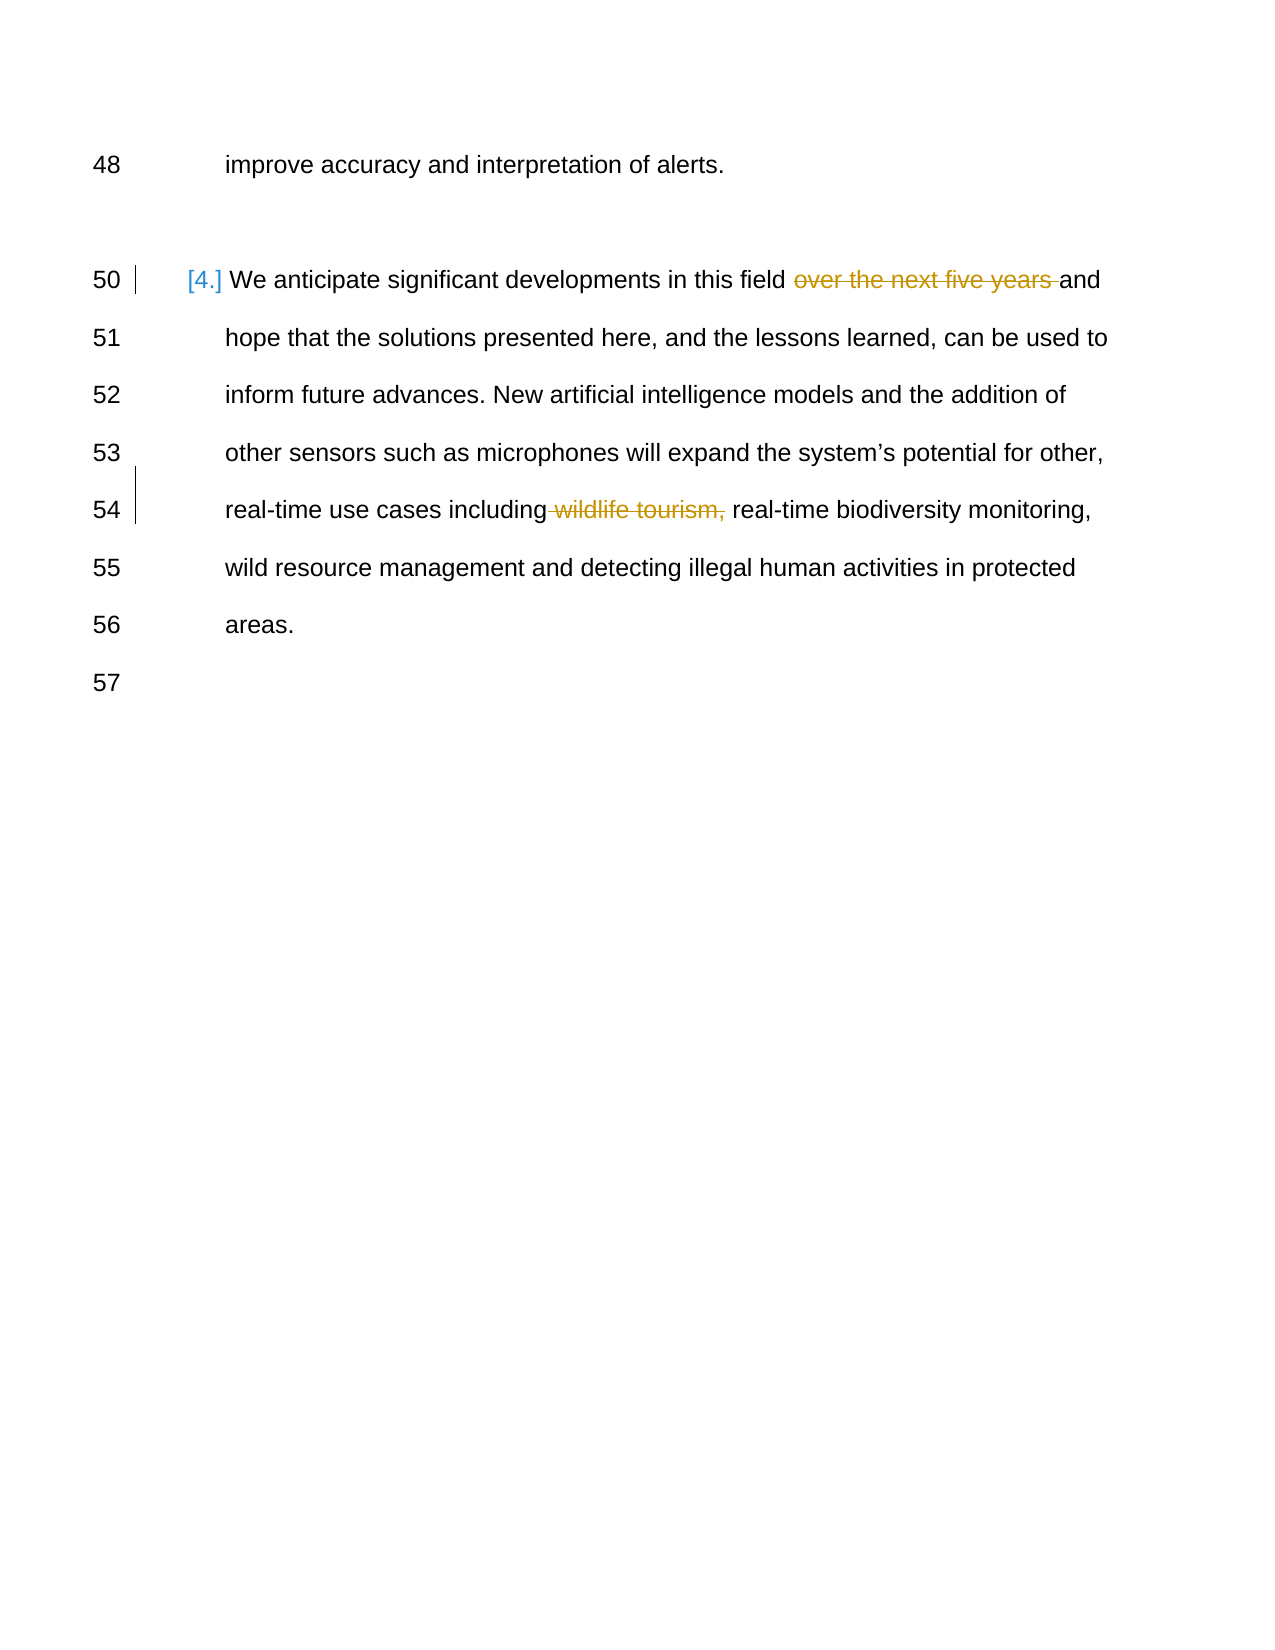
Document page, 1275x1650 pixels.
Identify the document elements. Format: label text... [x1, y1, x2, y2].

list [187, 150, 1125, 236]
list We anticipate significant developments in this field and hope that the solutions presented here, and the lessons learned, can be used to inform future advances. New artificial intelligence models and the addition of other sensors such as microphones will expand the system’s potential for other, real-time use cases including real-time biodiversity monitoring, wild resource management and detecting illegal human activities in protected areas. [187, 265, 1125, 639]
